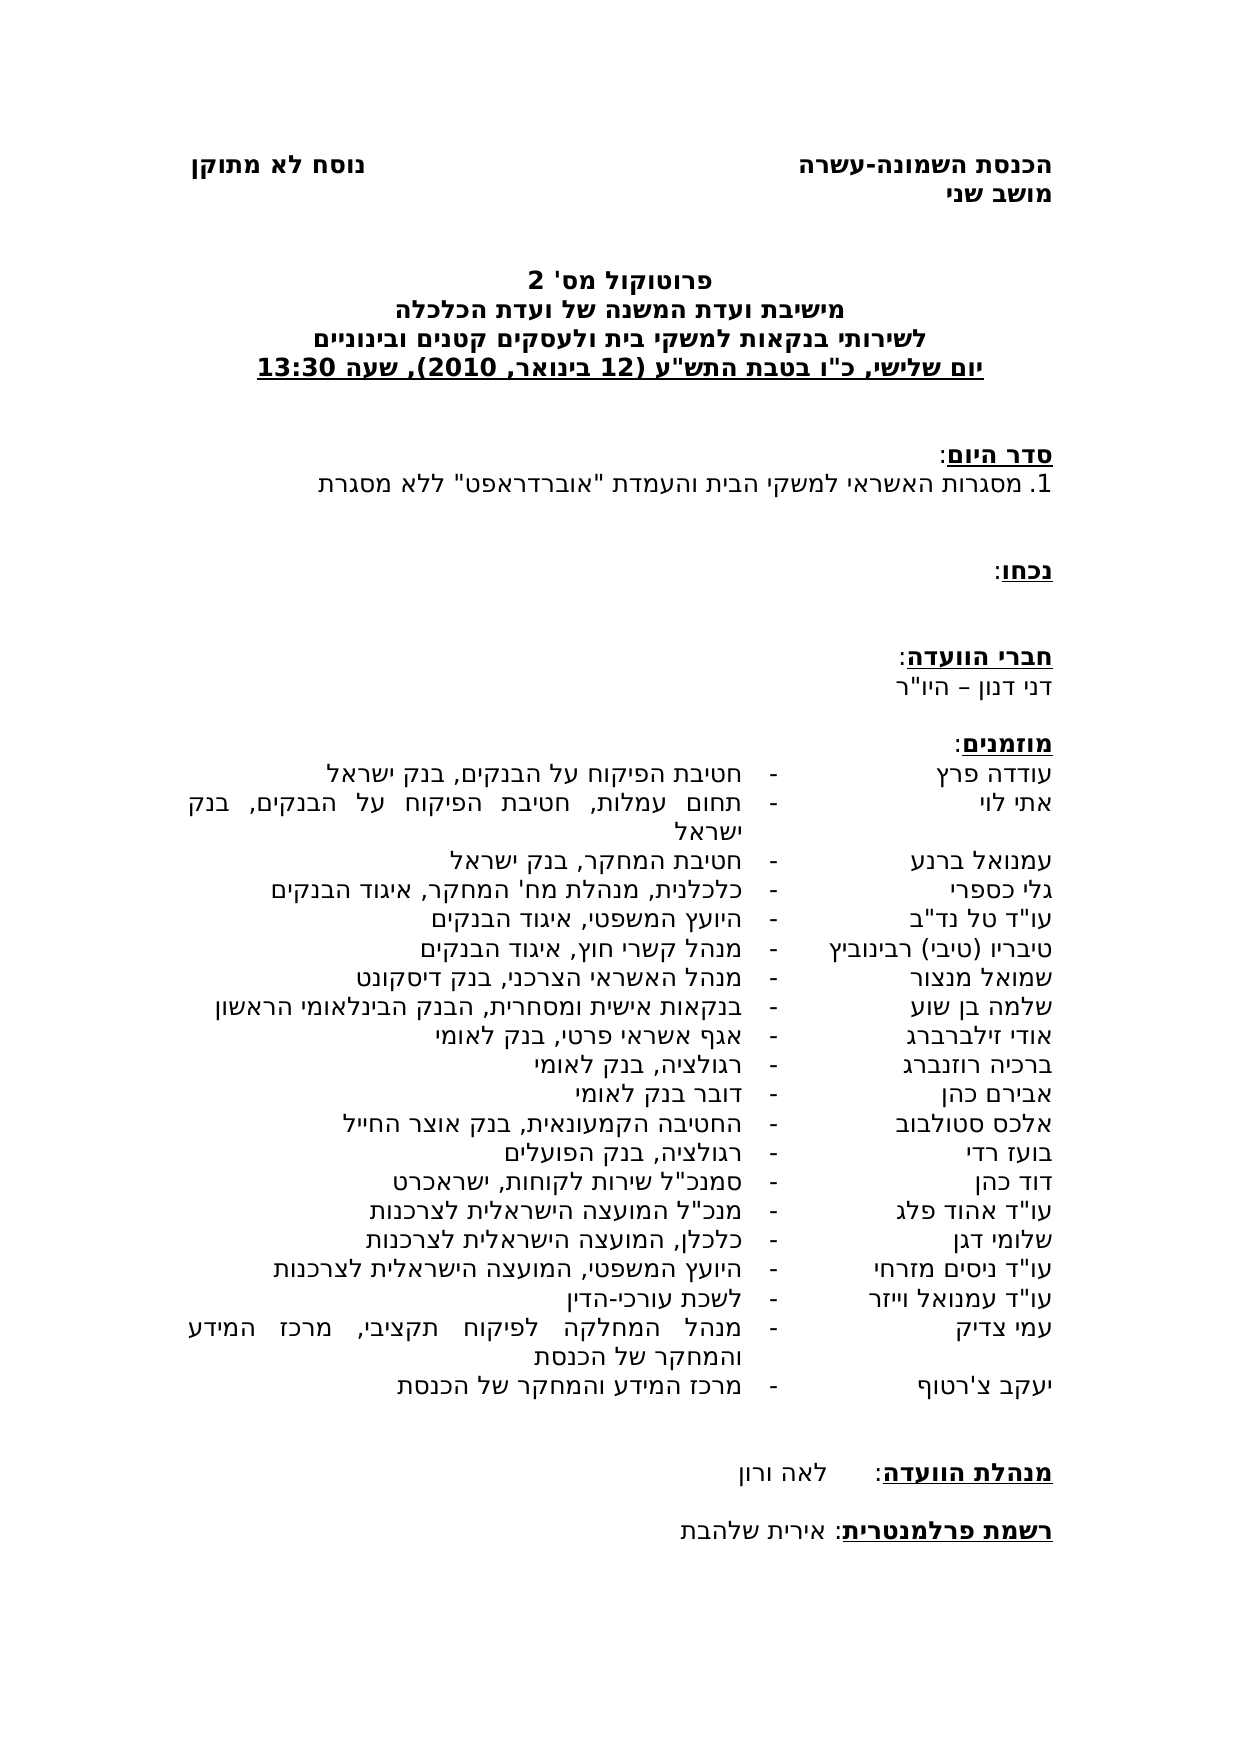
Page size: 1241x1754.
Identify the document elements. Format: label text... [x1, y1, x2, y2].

text אודי זילברברג - אגף אשראי פרטי, בנק לאומי [187, 1021, 1053, 1050]
text בועז רדי - רגולציה, בנק הפועלים [187, 1138, 1053, 1167]
text אלכס סטולבוב - החטיבה הקמעונאית, בנק אוצר החייל [187, 1109, 1053, 1138]
text עו"ד אהוד פלג - מנכ"ל המועצה הישראלית לצרכנות [187, 1196, 1053, 1225]
text אתי לוי - תחום עמלות, חטיבת הפיקוח על הבנקים, בנק ישראל [187, 788, 1053, 846]
text דוד כהן - סמנכ"ל שירות לקוחות, ישראכרט [187, 1167, 1053, 1196]
text דני דנון – היו"ר [187, 672, 1053, 701]
text הכנסת השמונה-עשרה נוסח לא מתוקן [187, 150, 1053, 179]
text רשמת פרלמנטרית: אירית שלהבת [187, 1516, 1053, 1545]
text שמואל מנצור - מנהל האשראי הצרכני, בנק דיסקונט [187, 963, 1053, 992]
text טיבריו (טיבי) רבינוביץ - מנהל קשרי חוץ, איגוד הבנקים [187, 934, 1053, 963]
text 1. מסגרות האשראי למשקי הבית והעמדת "אוברדראפט" ללא מסגרת [187, 469, 1053, 498]
subtitle מישיבת ועדת המשנה של ועדת הכלכלה [187, 295, 1053, 324]
text שלמה בן שוע - בנקאות אישית ומסחרית, הבנק הבינלאומי הראשון [187, 992, 1053, 1021]
text עמי צדיק - מנהל המחלקה לפיקוח תקציבי, מרכז המידע והמחקר של הכנסת [187, 1313, 1053, 1371]
text סדר היום: [187, 440, 1053, 469]
text חברי הוועדה: [187, 642, 1053, 672]
text ‏יום שלישי, כ"ו בטבת התש"ע (‏12 בינואר, 2010), שעה 13:30 [187, 353, 1053, 382]
text גלי כספרי - כלכלנית, מנהלת מח' המחקר, איגוד הבנקים [187, 875, 1053, 904]
text עו"ד ניסים מזרחי - היועץ המשפטי, המועצה הישראלית לצרכנות [187, 1254, 1053, 1284]
text עמנואל ברנע - חטיבת המחקר, בנק ישראל [187, 846, 1053, 875]
text ברכיה רוזנברג - רגולציה, בנק לאומי [187, 1050, 1053, 1079]
text עודדה פרץ - חטיבת הפיקוח על הבנקים, בנק ישראל [187, 759, 1053, 788]
text אבירם כהן - דובר בנק לאומי [187, 1079, 1053, 1109]
text לשירותי בנקאות למשקי בית ולעסקים קטנים ובינוניים [187, 324, 1053, 353]
text עו"ד עמנואל וייזר - לשכת עורכי-הדין [187, 1284, 1053, 1313]
text מנהלת הוועדה: לאה ורון [187, 1458, 1053, 1487]
text שלומי דגן - כלכלן, המועצה הישראלית לצרכנות [187, 1225, 1053, 1254]
text יעקב צ'רטוף - מרכז המידע והמחקר של הכנסת [187, 1371, 1053, 1400]
text מושב שני [187, 179, 1053, 208]
text עו"ד טל נד"ב - היועץ המשפטי, איגוד הבנקים [187, 904, 1053, 934]
text מוזמנים: [187, 729, 1053, 759]
text נכחו: [187, 556, 1053, 585]
text פרוטוקול מס' 2 [187, 266, 1053, 295]
